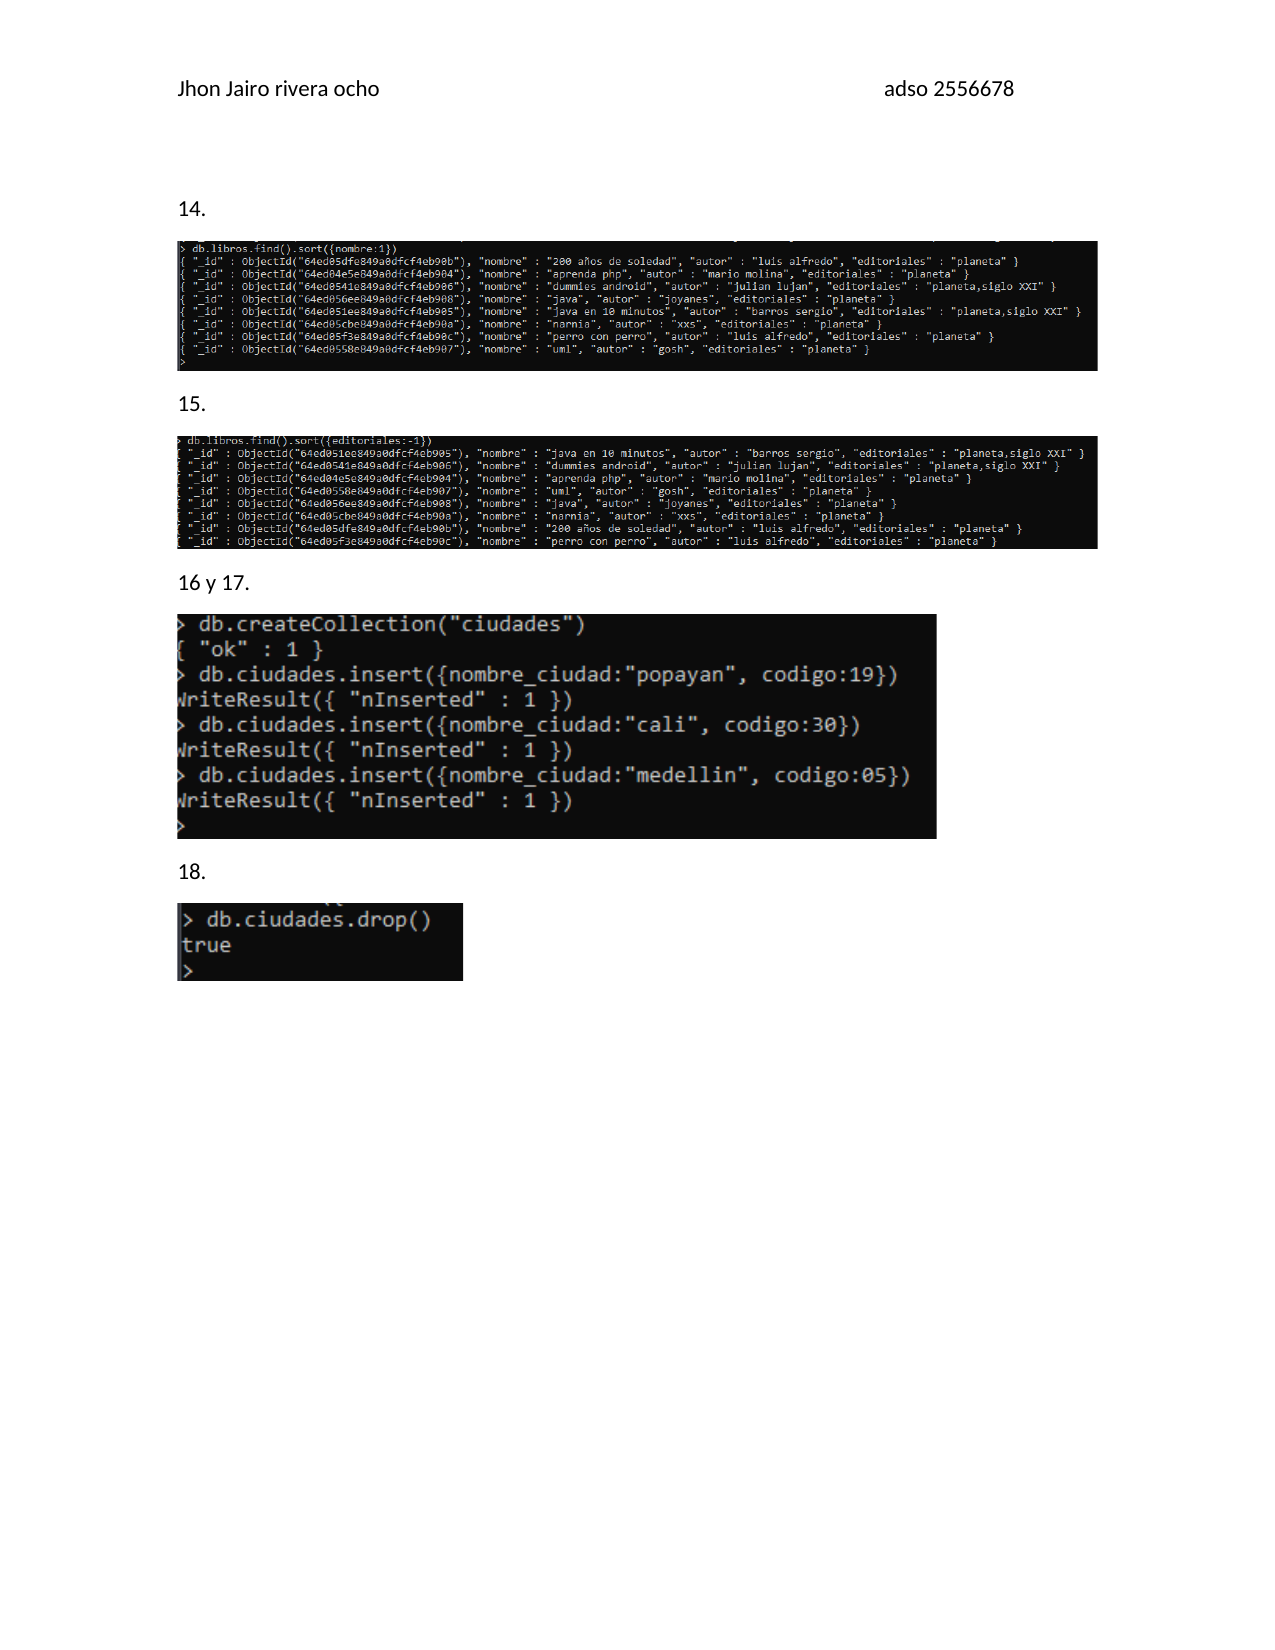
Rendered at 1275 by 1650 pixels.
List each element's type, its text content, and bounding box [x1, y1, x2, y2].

text 14. [177, 194, 1098, 223]
picture [177, 903, 464, 981]
text 16 y 17. [177, 568, 1098, 596]
picture [177, 436, 1098, 549]
text 18. [177, 857, 1098, 885]
picture [177, 614, 937, 839]
text 15. [177, 389, 1098, 417]
picture [177, 241, 1098, 371]
